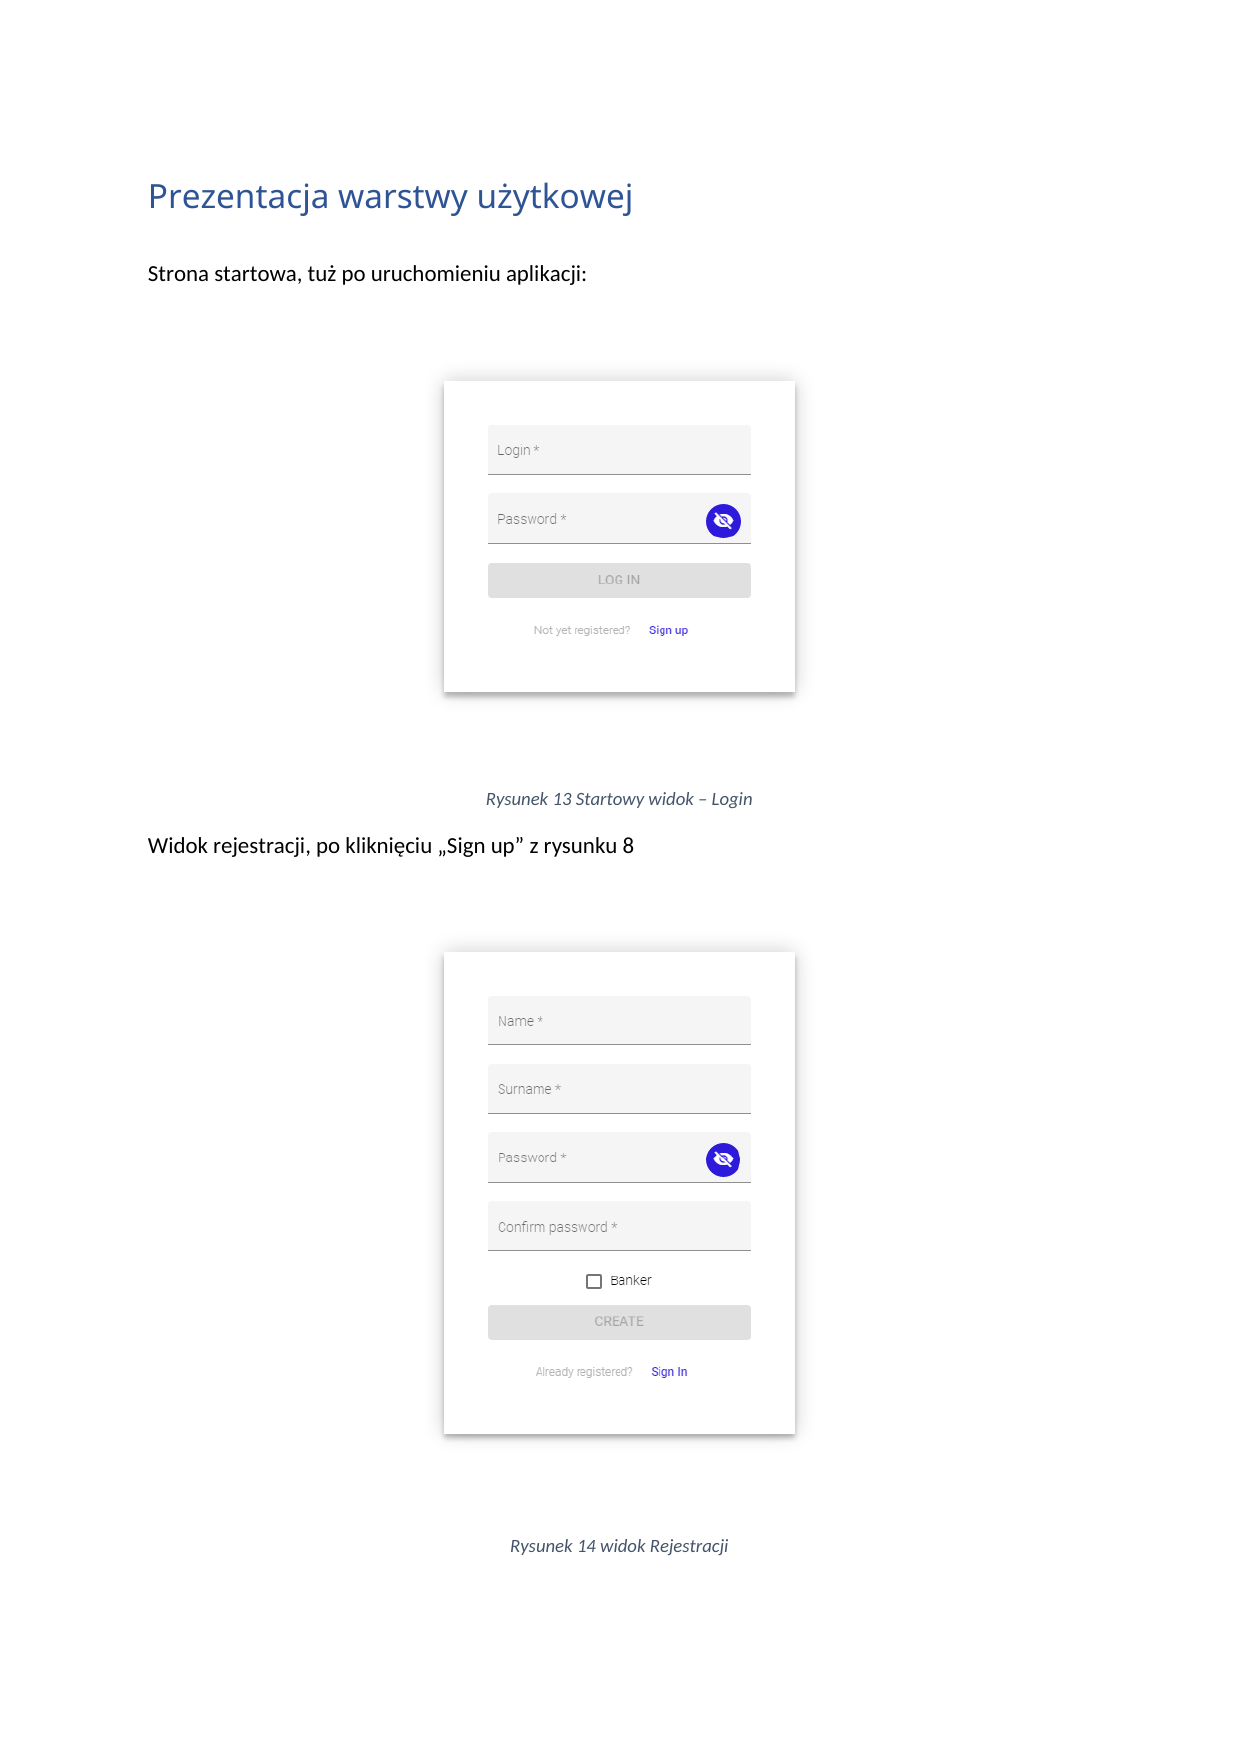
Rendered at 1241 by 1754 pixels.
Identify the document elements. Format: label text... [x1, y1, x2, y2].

text Rysunek 14 widok Rejestracji [148, 1534, 1093, 1557]
subtitle Prezentacja warstwy użytkowej [148, 173, 1093, 218]
picture [147, 306, 1093, 769]
text Widok rejestracji, po kliknięciu „Sign up” z rysunku 8 [148, 831, 1093, 859]
picture [147, 878, 1093, 1516]
text Rysunek 13 Startowy widok – Login [148, 787, 1093, 810]
text Strona startowa, tuż po uruchomieniu aplikacji: [148, 259, 1093, 287]
